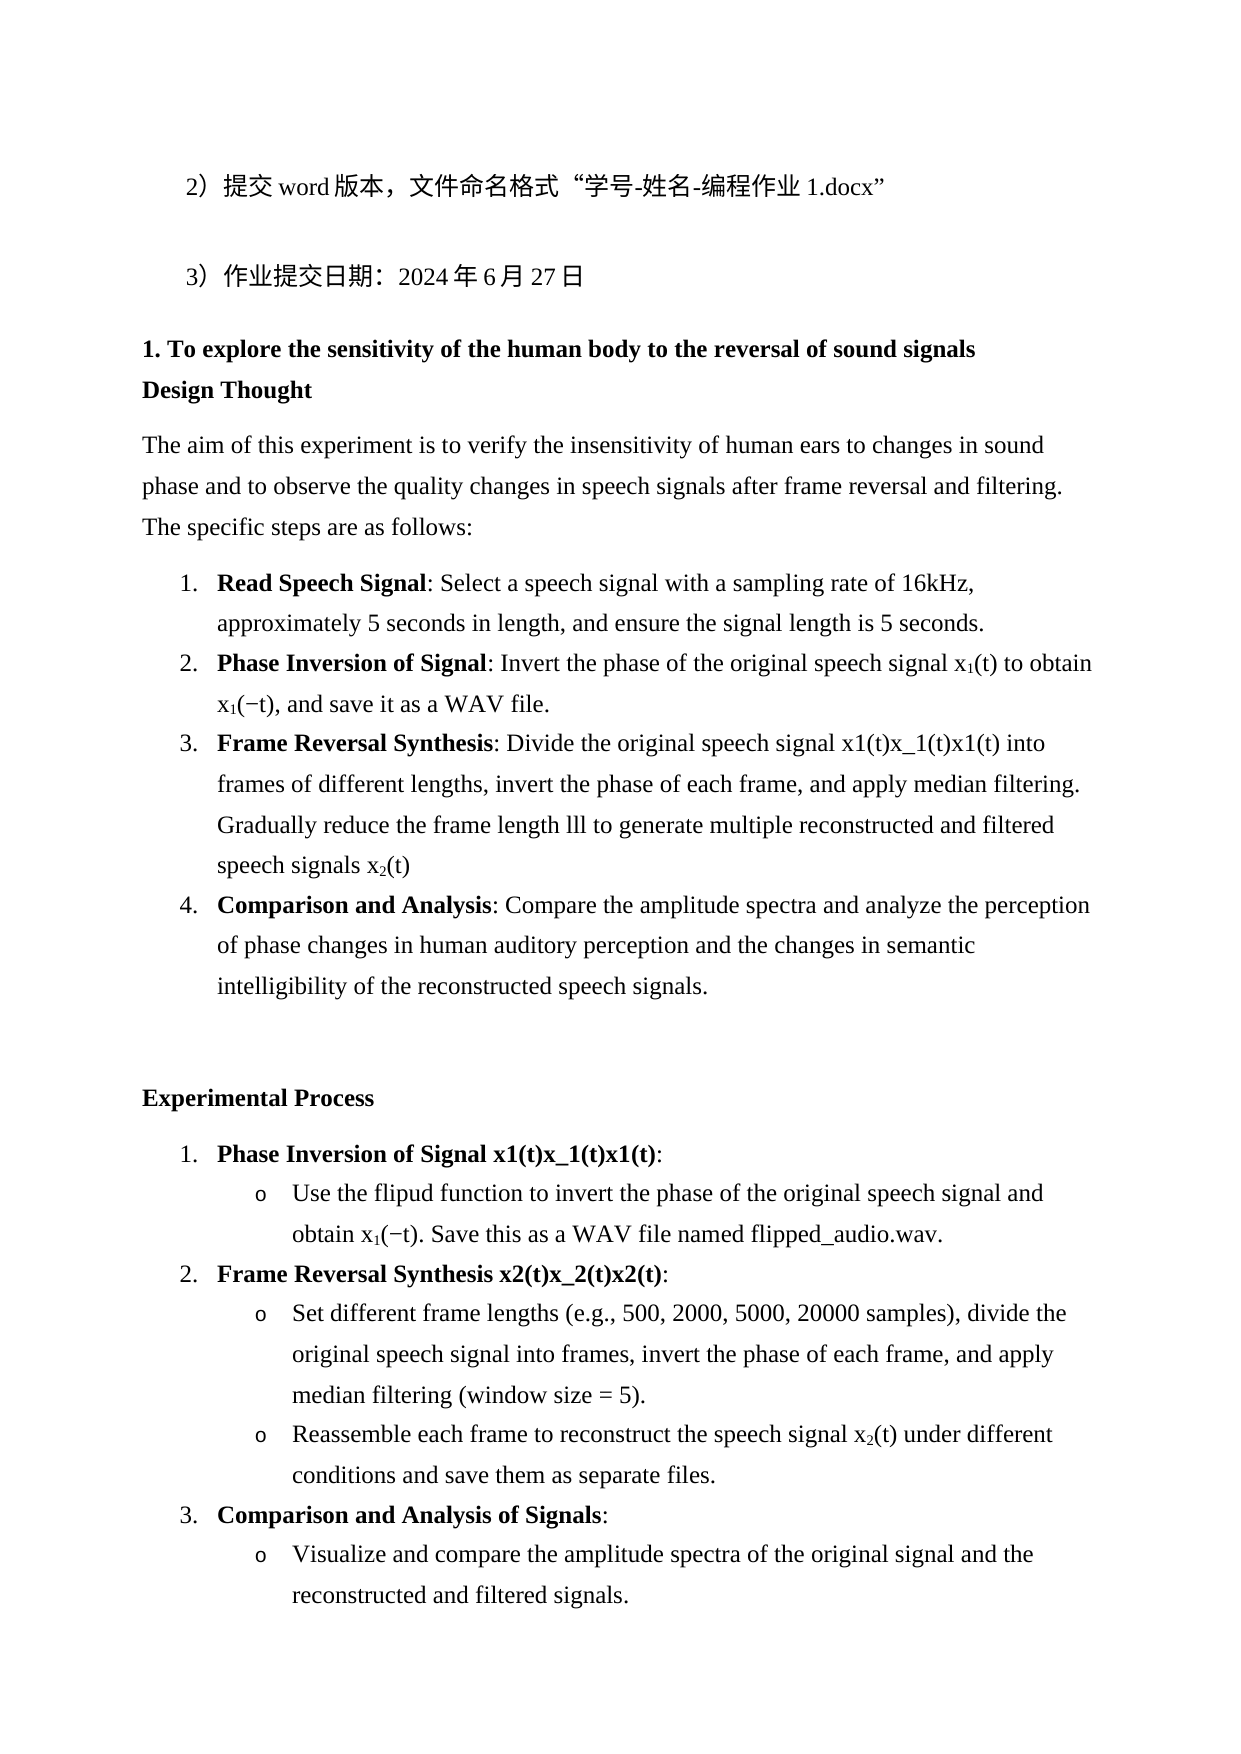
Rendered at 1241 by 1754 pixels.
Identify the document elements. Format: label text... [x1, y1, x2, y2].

list Phase Inversion of Signal: Invert the phase of the original speech signal x1(t) to obtain x1(−t), and save it as a WAV file. [179, 646, 1098, 719]
list Frame Reversal Synthesis: Divide the original speech signal x1(t)x_1(t)x1​(t) into frames of different lengths, invert the phase of each frame, and apply median filtering. Gradually reduce the frame length lll to generate multiple reconstructed and filtered speech signals x2(t) [179, 727, 1098, 881]
list Frame Reversal Synthesis x2(t)x_2(t)x2​(t): [179, 1257, 1098, 1290]
text 2）提交word版本，文件命名格式“学号-姓名-编程作业1.docx” [186, 152, 1098, 217]
list Set different frame lengths (e.g., 500, 2000, 5000, 20000 samples), divide the original speech signal into frames, invert the phase of each frame, and apply median filtering (window size = 5). [254, 1297, 1098, 1411]
list Comparison and Analysis of Signals: [179, 1498, 1098, 1531]
list Comparison and Analysis: Compare the amplitude spectra and analyze the perception of phase changes in human auditory perception and the changes in semantic intelligibility of the reconstructed speech signals. [179, 888, 1098, 1002]
text The aim of this experiment is to verify the insensitivity of human ears to changes in sound phase and to observe the quality changes in speech signals after frame reversal and filtering. The specific steps are as follows: [142, 429, 1098, 542]
list Use the flipud function to invert the phase of the original speech signal and obtain x1(−t). Save this as a WAV file named flipped_audio.wav. [254, 1177, 1098, 1250]
list Reassemble each frame to reconstruct the speech signal x2(t) under different conditions and save them as separate files. [254, 1418, 1098, 1491]
list Phase Inversion of Signal x1(t)x_1(t)x1​(t): [179, 1137, 1098, 1170]
text 1. To explore the sensitivity of the human body to the reversal of sound signals Design Thought [142, 332, 1098, 405]
text 3）作业提交日期：2024年6月27日 [186, 242, 1098, 307]
text Experimental Process [142, 1081, 1098, 1114]
list Visualize and compare the amplitude spectra of the original signal and the reconstructed and filtered signals. [254, 1538, 1098, 1611]
list Read Speech Signal: Select a speech signal with a sampling rate of 16kHz, approximately 5 seconds in length, and ensure the signal length is 5 seconds. [179, 566, 1098, 639]
